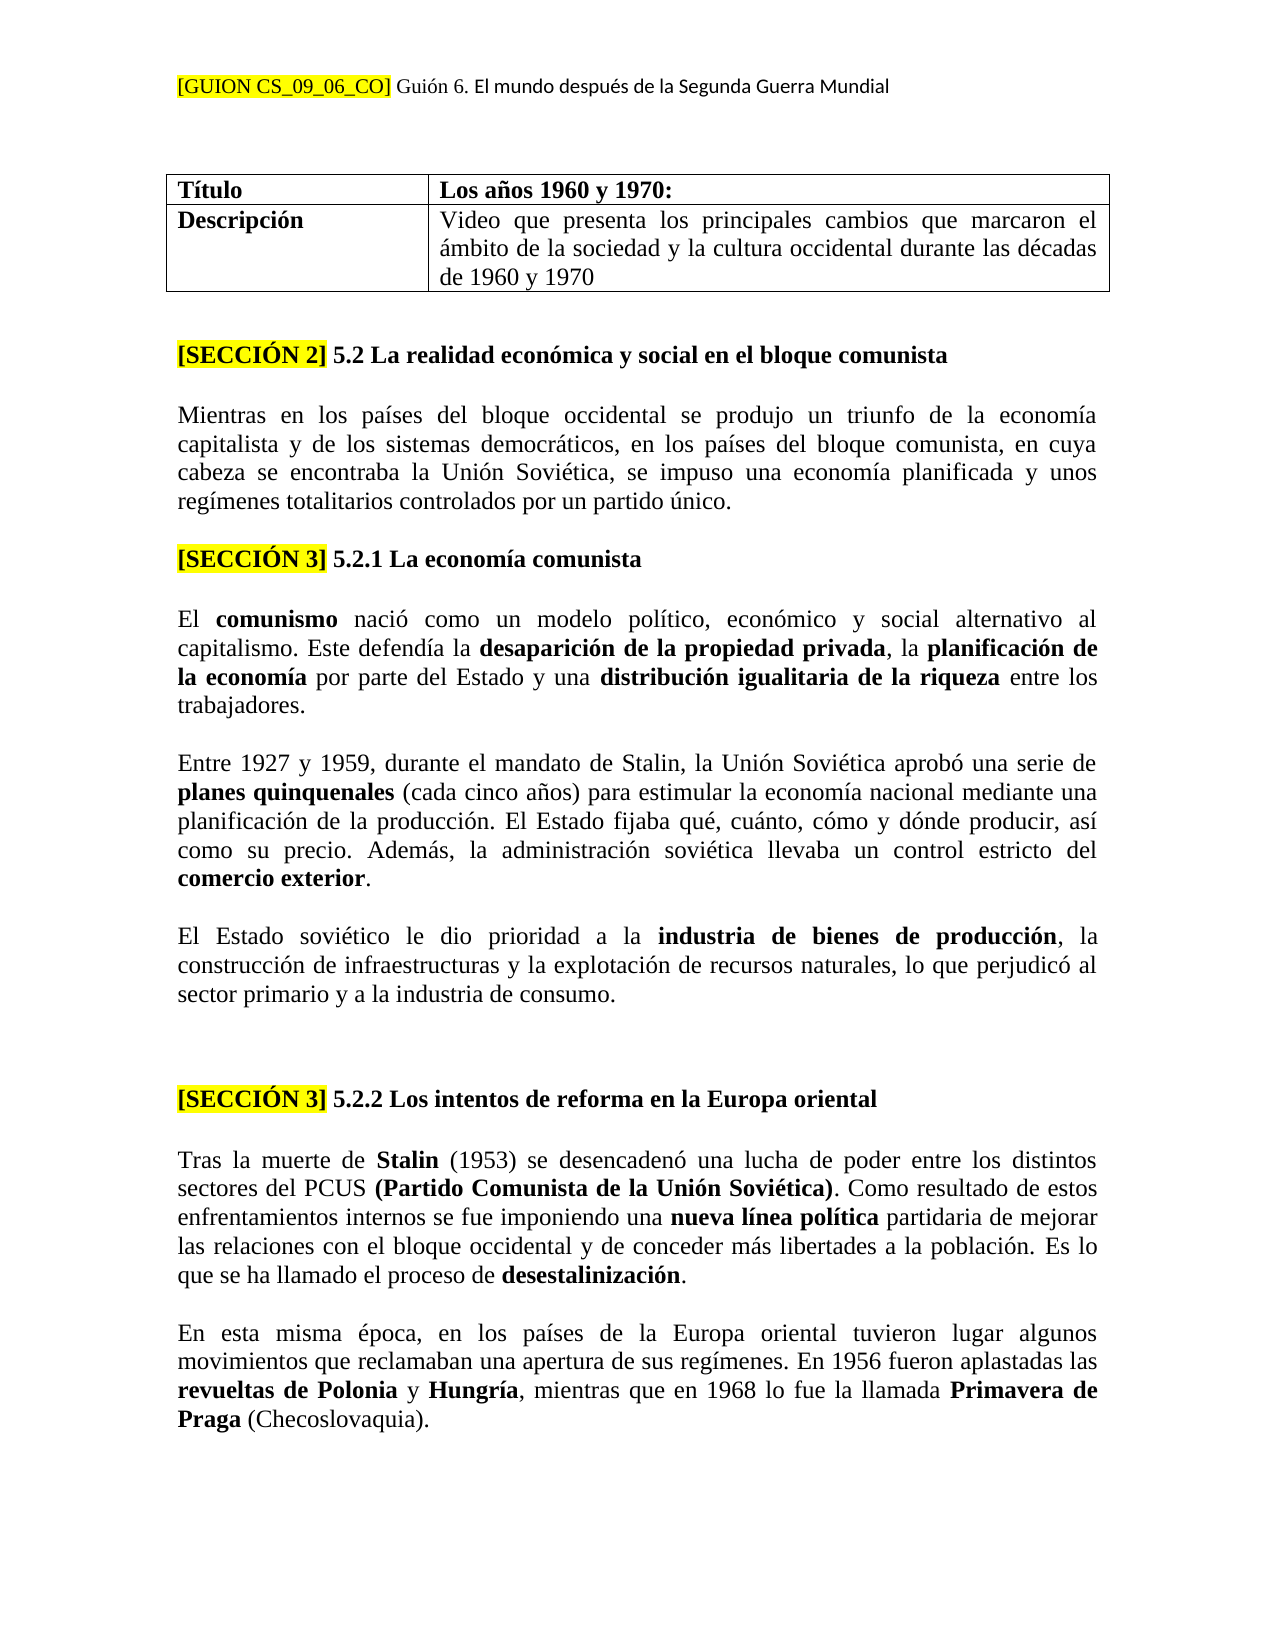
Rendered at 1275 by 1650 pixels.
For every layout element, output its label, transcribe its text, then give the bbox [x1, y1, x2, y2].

table_cell Los años 1960 y 1970: [429, 175, 1109, 204]
text Mientras en los países del bloque occidental se produjo un triunfo de la economía capitalista y de los sistemas democráticos, en los países del bloque comunista, en cuya cabeza se encontraba la Unión Soviética, se impuso una economía planificada y unos regímenes totalitarios controlados por un partido único. [177, 400, 1098, 515]
text El Estado soviético le dio prioridad a la industria de bienes de producción, la construcción de infraestructuras y la explotación de recursos naturales, lo que perjudicó al sector primario y a la industria de consumo. [177, 921, 1098, 1008]
text [SECCIÓN 3] 5.2.1 La economía comunista [327, 544, 1098, 573]
text Tras la muerte de Stalin (1953) se desencadenó una lucha de poder entre los distintos sectores del PCUS (Partido Comunista de la Unión Soviética). Como resultado de estos enfrentamientos internos se fue imponiendo una nueva línea política partidaria de mejorar las relaciones con el bloque occidental y de conceder más libertades a la población. Es lo que se ha llamado el proceso de desestalinización. [177, 1145, 1098, 1288]
text [SECCIÓN 3] 5.2.2 Los intentos de reforma en la Europa oriental [177, 1084, 1098, 1113]
text El comunismo nació como un modelo político, económico y social alternativo al capitalismo. Este defendía la desaparición de la propiedad privada, la planificación de la economía por parte del Estado y una distribución igualitaria de la riqueza entre los trabajadores. [177, 604, 1098, 719]
text [SECCIÓN 2] 5.2 La realidad económica y social en el bloque comunista [327, 340, 1098, 368]
text En esta misma época, en los países de la Europa oriental tuvieron lugar algunos movimientos que reclamaban una apertura de sus regímenes. En 1956 fueron aplastadas las revueltas de Polonia y Hungría, mientras que en 1968 lo fue la llamada Primavera de Praga (Checoslovaquia). [177, 1318, 1098, 1433]
text Entre 1927 y 1959, durante el mandato de Stalin, la Unión Soviética aprobó una serie de planes quinquenales (cada cinco años) para estimular la economía nacional mediante una planificación de la producción. El Estado fijaba qué, cuánto, cómo y dónde producir, así como su precio. Además, la administración soviética llevaba un control estricto del comercio exterior. [177, 748, 1098, 892]
table_cell Título [167, 175, 428, 204]
table_cell Descripción [167, 205, 428, 291]
table_cell Video que presenta los principales cambios que marcaron el ámbito de la sociedad y la cultura occidental durante las décadas de 1960 y 1970 [429, 205, 1109, 291]
